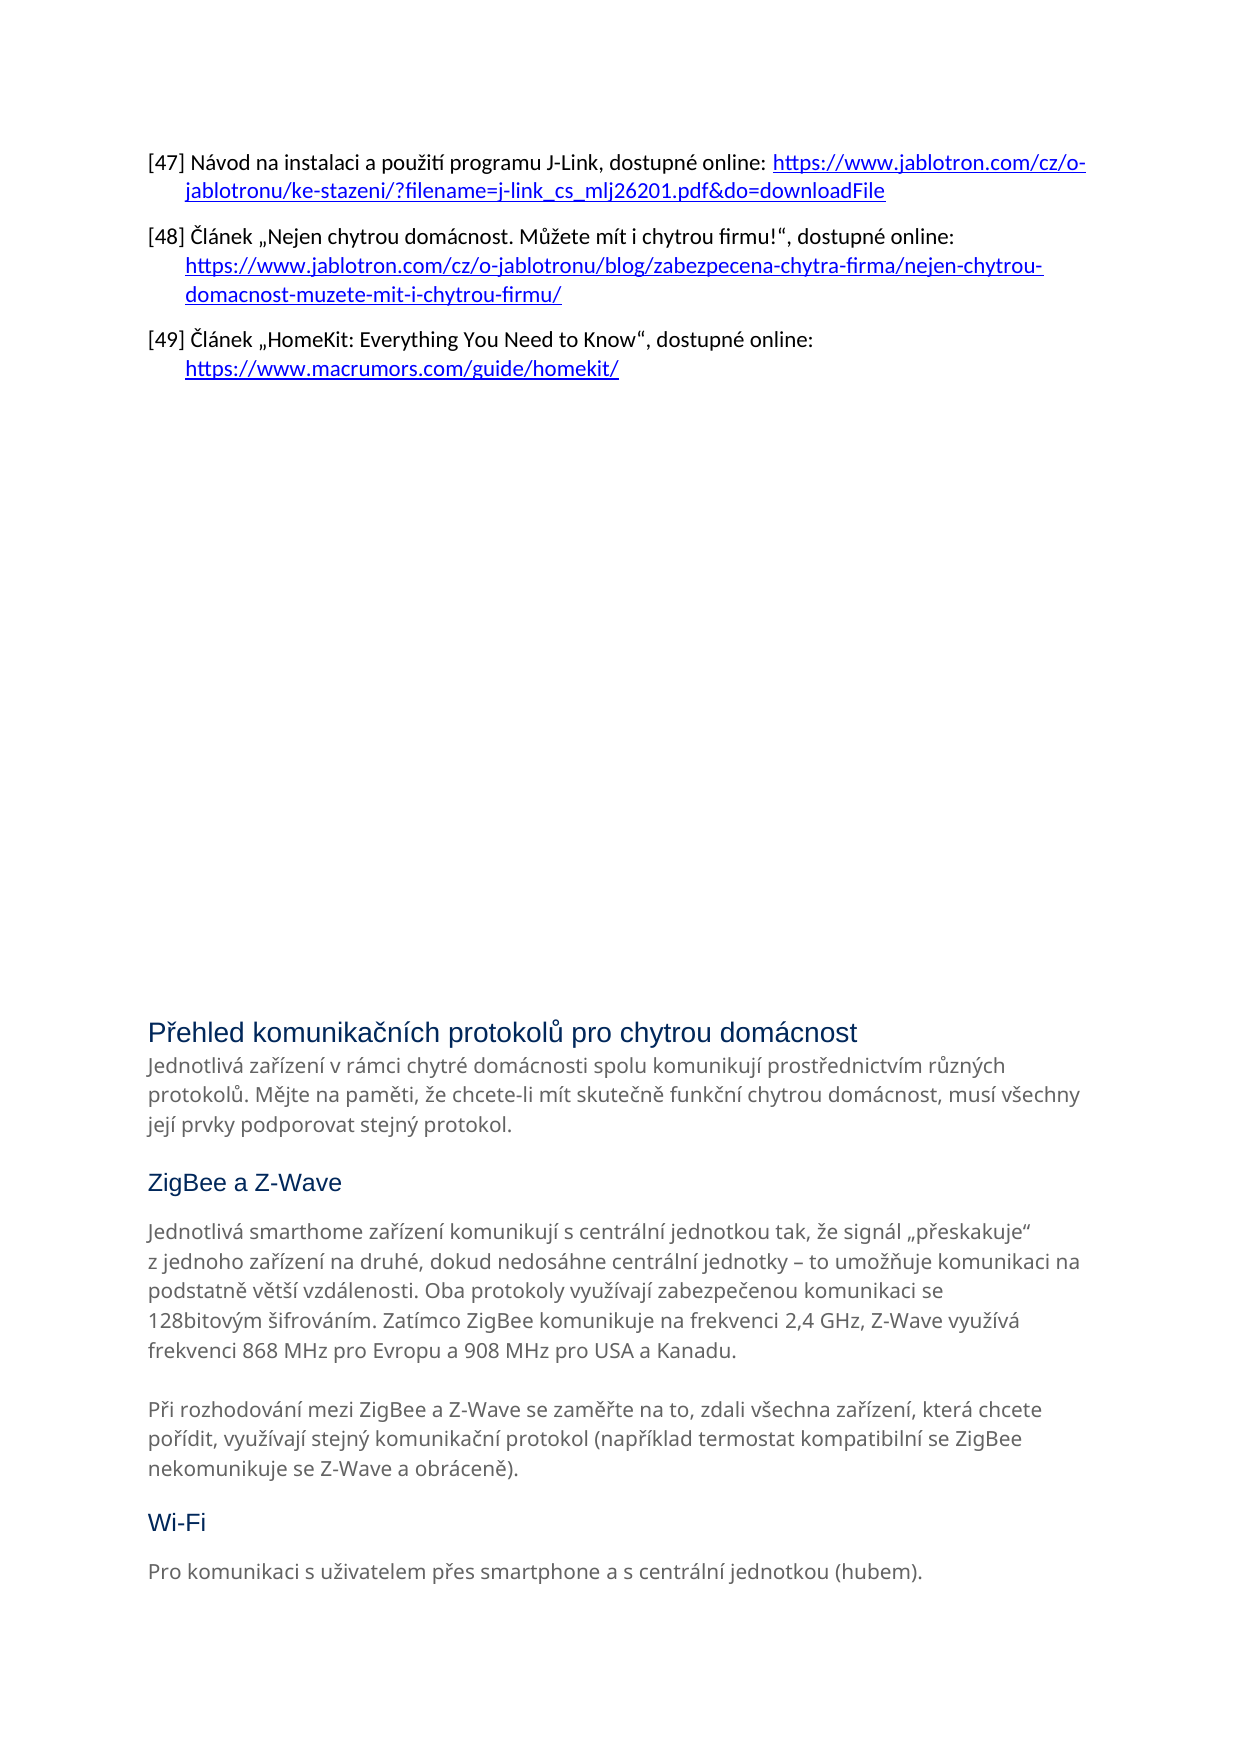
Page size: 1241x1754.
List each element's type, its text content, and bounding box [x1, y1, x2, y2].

subtitle Přehled komunikačních protokolů pro chytrou domácnost [148, 1016, 1093, 1049]
text Jednotlivá smarthome zařízení komunikují s centrální jednotkou tak, že signál „přeskakuje“ z jednoho zařízení na druhé, dokud nedosáhne centrální jednotky – to umožňuje komunikaci na podstatně větší vzdálenosti. Oba protokoly využívají zabezpečenou komunikaci se 128bitovým šifrováním. Zatímco ZigBee komunikuje na frekvenci 2,4 GHz, Z-Wave využívá frekvenci 868 MHz pro Evropu a 908 MHz pro USA a Kanadu. [148, 1216, 1093, 1364]
text Při rozhodování mezi ZigBee a Z-Wave se zaměřte na to, zdali všechna zařízení, která chcete pořídit, využívají stejný komunikační protokol (například termostat kompatibilní se ZigBee nekomunikuje se Z-Wave a obráceně). [148, 1393, 1093, 1483]
list Článek „Nejen chytrou domácnost. Můžete mít i chytrou firmu!“, dostupné online: https://www.jablotron.com/cz/o-jablotronu/blog/zabezpecena-chytra-firma/nejen-chytrou-domacnost-muzete-mit-i-chytrou-firmu/ [148, 222, 1093, 308]
subtitle Wi-Fi [148, 1508, 1093, 1536]
text Jednotlivá zařízení v rámci chytré domácnosti spolu komunikují prostřednictvím různých protokolů. Mějte na paměti, že chcete-li mít skutečně funkční chytrou domácnost, musí všechny její prvky podporovat stejný protokol. [148, 1049, 1093, 1139]
subtitle ZigBee a Z-Wave [148, 1168, 1093, 1197]
text Pro komunikaci s uživatelem přes smartphone a s centrální jednotkou (hubem). [148, 1556, 1093, 1585]
list Návod na instalaci a použití programu J-Link, dostupné online: https://www.jablotron.com/cz/o-jablotronu/ke-stazeni/?filename=j-link_cs_mlj26201.pdf&do=downloadFile [148, 148, 1093, 204]
list Článek „HomeKit: Everything You Need to Know“, dostupné online: https://www.macrumors.com/guide/homekit/ [148, 325, 1093, 382]
